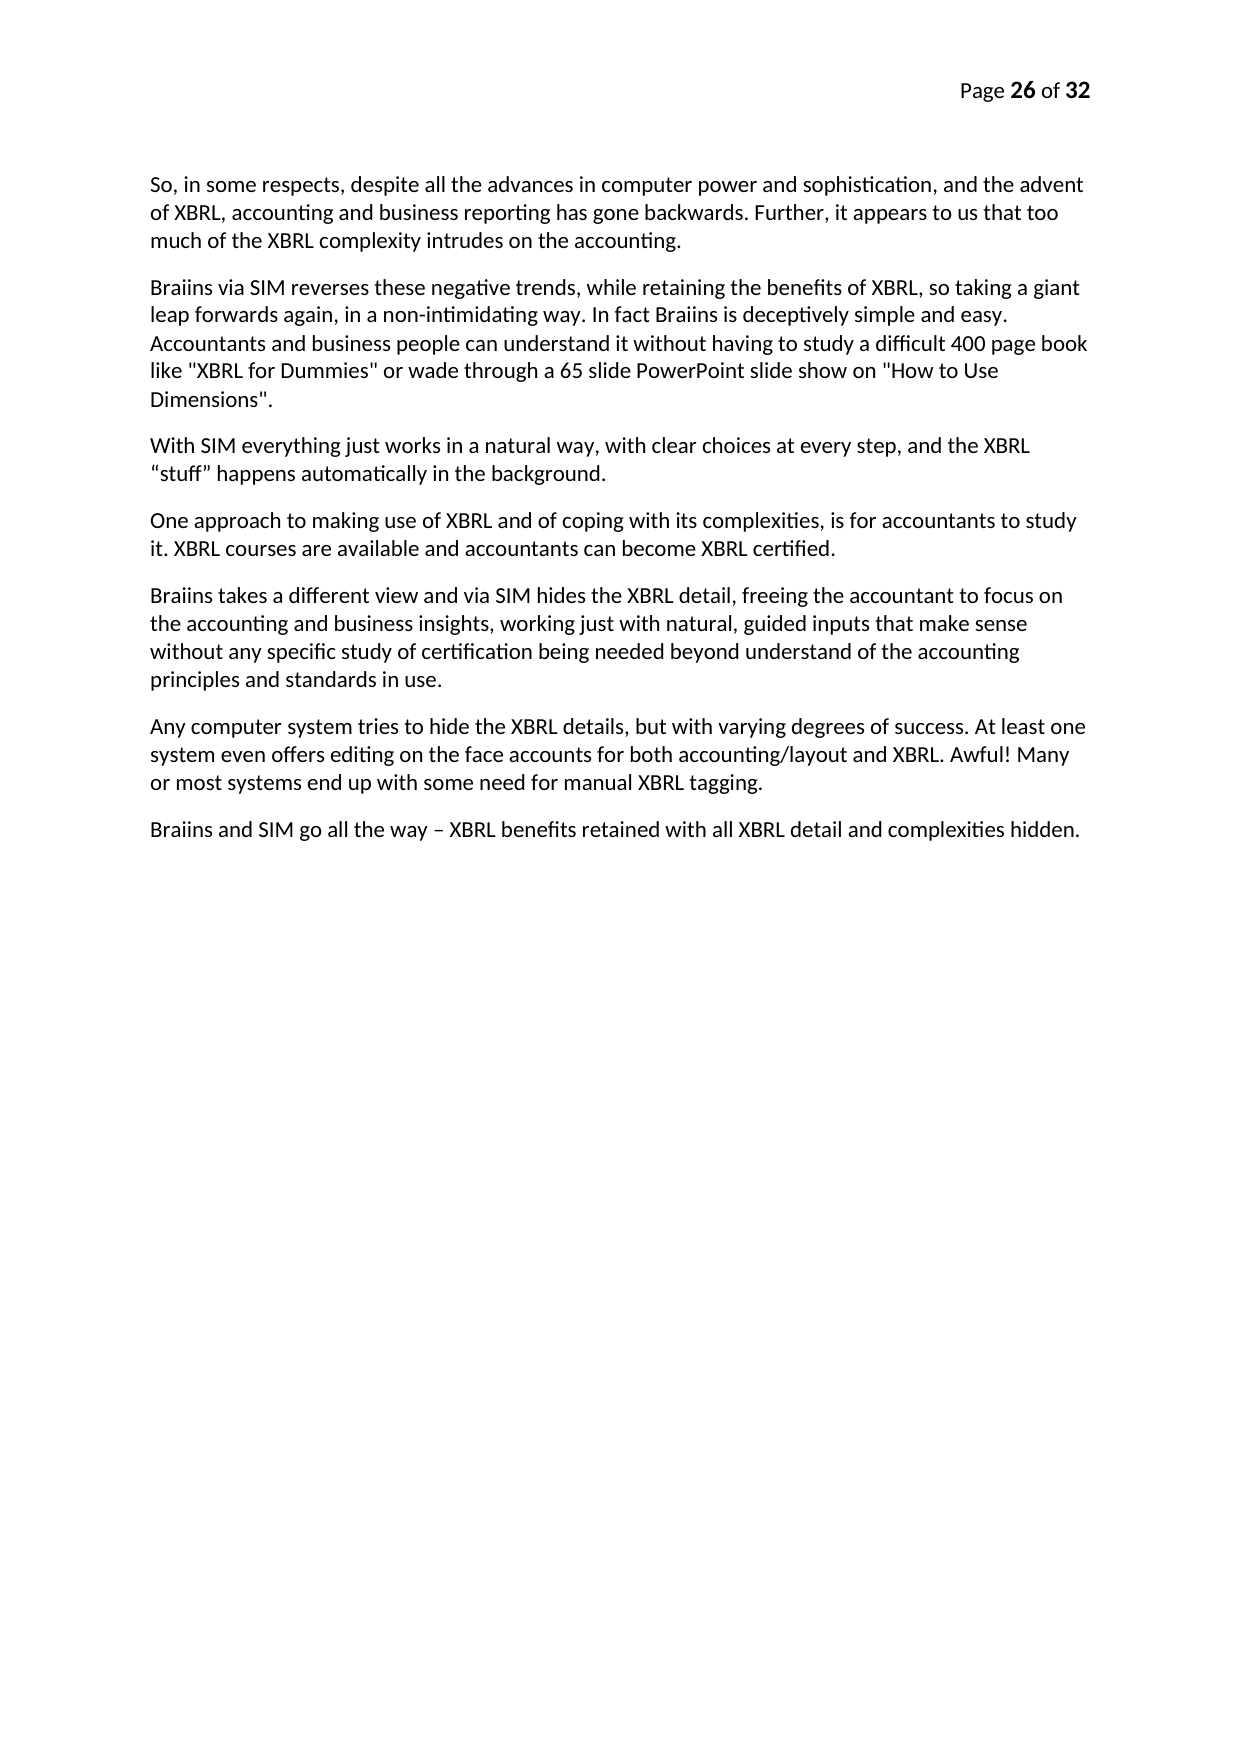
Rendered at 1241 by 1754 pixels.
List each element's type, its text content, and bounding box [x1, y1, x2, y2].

text Braiins takes a different view and via SIM hides the XBRL detail, freeing the accountant to focus on the accounting and business insights, working just with natural, guided inputs that make sense without any specific study of certification being needed beyond understand of the accounting principles and standards in use. [150, 581, 1090, 693]
text Any computer system tries to hide the XBRL details, but with varying degrees of success. At least one system even offers editing on the face accounts for both accounting/layout and XBRL. Awful! Many or most systems end up with some need for manual XBRL tagging. [150, 712, 1090, 796]
text Braiins and SIM go all the way – XBRL benefits retained with all XBRL detail and complexities hidden. [150, 815, 1090, 843]
text One approach to making use of XBRL and of coping with its complexities, is for accountants to study it. XBRL courses are available and accountants can become XBRL certified. [150, 506, 1090, 562]
text So, in some respects, despite all the advances in computer power and sophistication, and the advent of XBRL, accounting and business reporting has gone backwards. Further, it appears to us that too much of the XBRL complexity intrudes on the accounting. [150, 170, 1090, 254]
text With SIM everything just works in a natural way, with clear choices at every step, and the XBRL “stuff” happens automatically in the background. [150, 431, 1090, 487]
text Braiins via SIM reverses these negative trends, while retaining the benefits of XBRL, so taking a giant leap forwards again, in a non-intimidating way. In fact Braiins is deceptively simple and easy. Accountants and business people can understand it without having to study a difficult 400 page book like "XBRL for Dummies" or wade through a 65 slide PowerPoint slide show on "How to Use Dimensions". [150, 273, 1090, 413]
